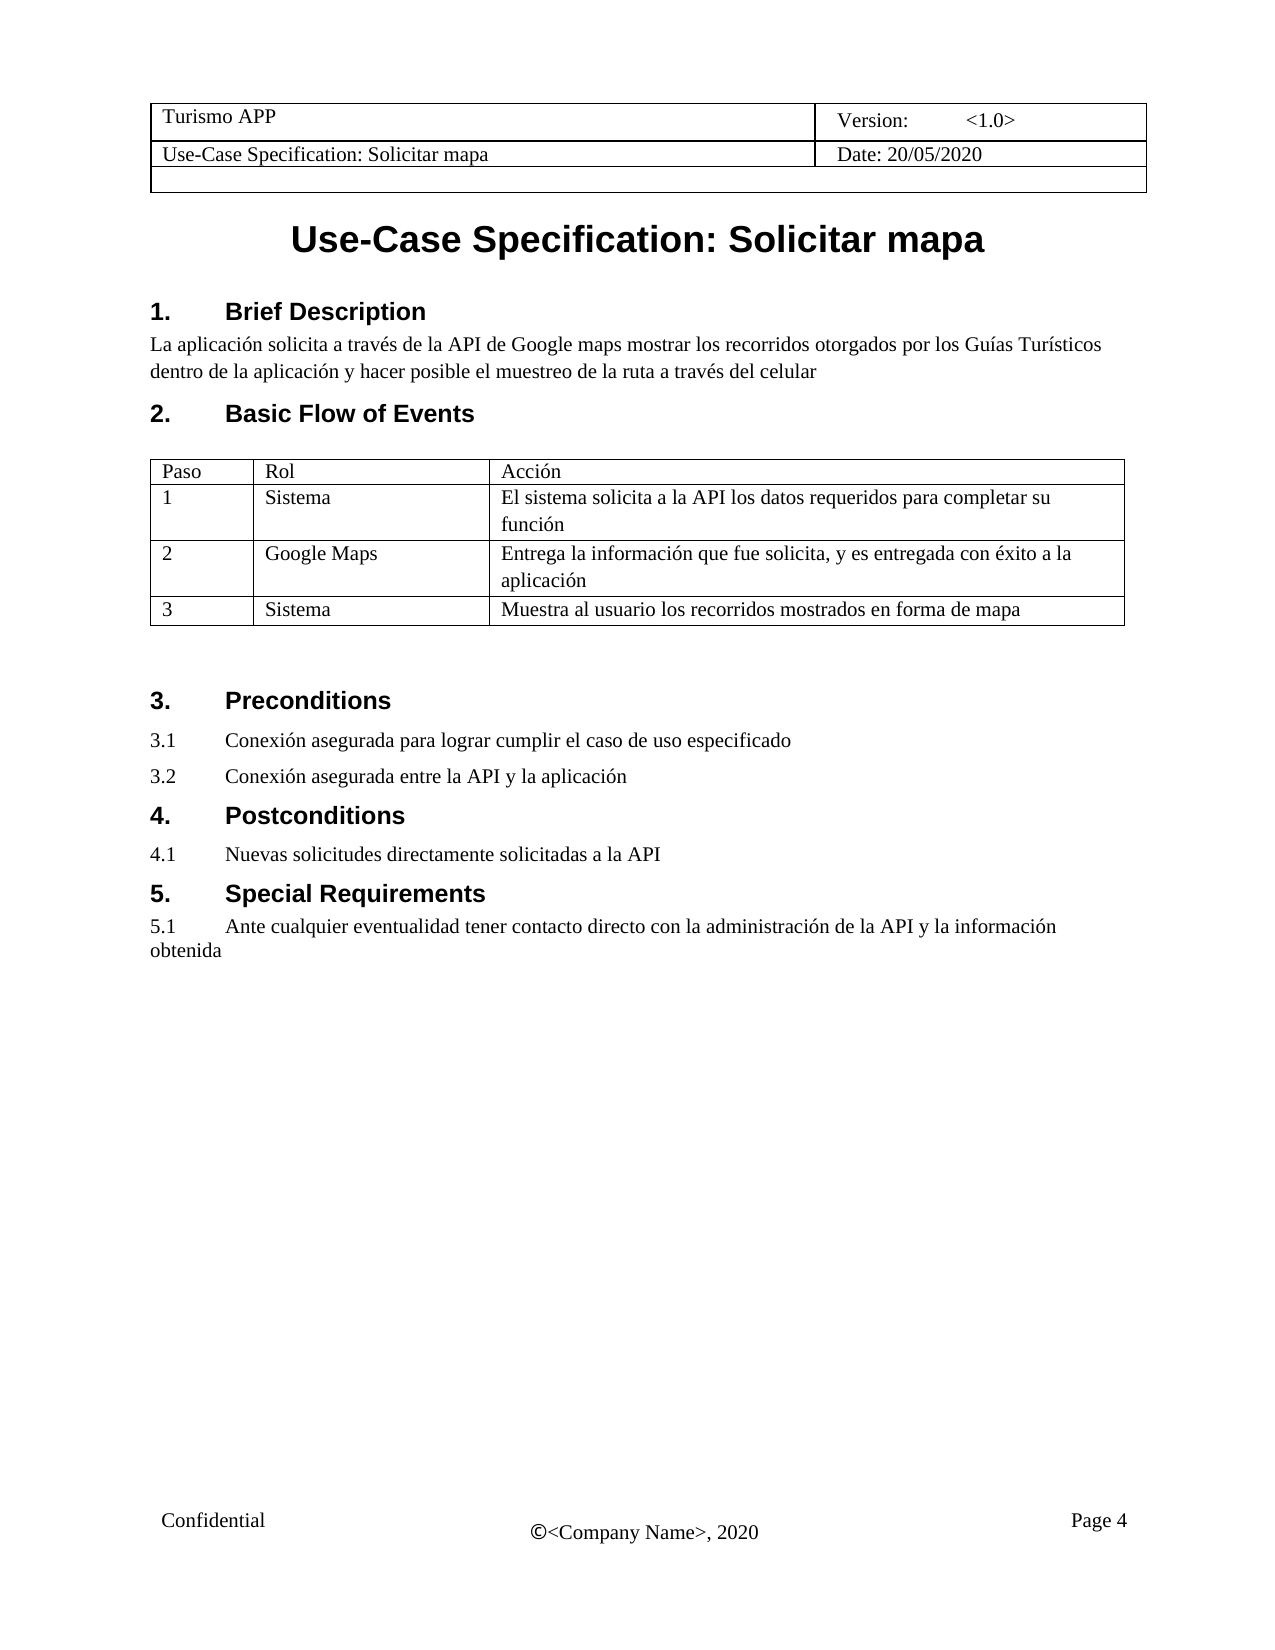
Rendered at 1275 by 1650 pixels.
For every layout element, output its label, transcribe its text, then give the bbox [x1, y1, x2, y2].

list Postconditions [150, 801, 1125, 829]
table_cell Sistema [254, 485, 489, 540]
list Conexión asegurada entre la API y la aplicación [150, 764, 1125, 788]
table_cell Muestra al usuario los recorridos mostrados en forma de mapa [490, 597, 1124, 625]
list Basic Flow of Events [150, 399, 1125, 428]
text 5.1 Ante cualquier eventualidad tener contacto directo con la administración de la API y la información obtenida [150, 913, 1125, 962]
list Preconditions [150, 686, 1125, 715]
list Nuevas solicitudes directamente solicitadas a la API [150, 842, 1125, 866]
table_header Rol [254, 460, 489, 483]
text La aplicación solicita a través de la API de Google maps mostrar los recorridos otorgados por los Guías Turísticos dentro de la aplicación y hacer posible el muestreo de la ruta a través del celular [150, 332, 1125, 383]
table_cell 3 [151, 597, 253, 625]
table_cell 1 [151, 485, 253, 540]
table_header Acción [490, 460, 1124, 483]
list Brief Description [150, 297, 1125, 325]
table_header Paso [151, 460, 253, 483]
table_cell Entrega la información que fue solicita, y es entregada con éxito a la aplicación [490, 541, 1124, 596]
table_cell Google Maps [254, 541, 489, 596]
table_cell El sistema solicita a la API los datos requeridos para completar su función [490, 485, 1124, 540]
text Use-Case Specification: Solicitar mapa [150, 217, 1125, 260]
table_cell Sistema [254, 597, 489, 625]
list Special Requirements [150, 878, 1125, 907]
table_cell 2 [151, 541, 253, 596]
list Conexión asegurada para lograr cumplir el caso de uso especificado [150, 728, 1125, 752]
